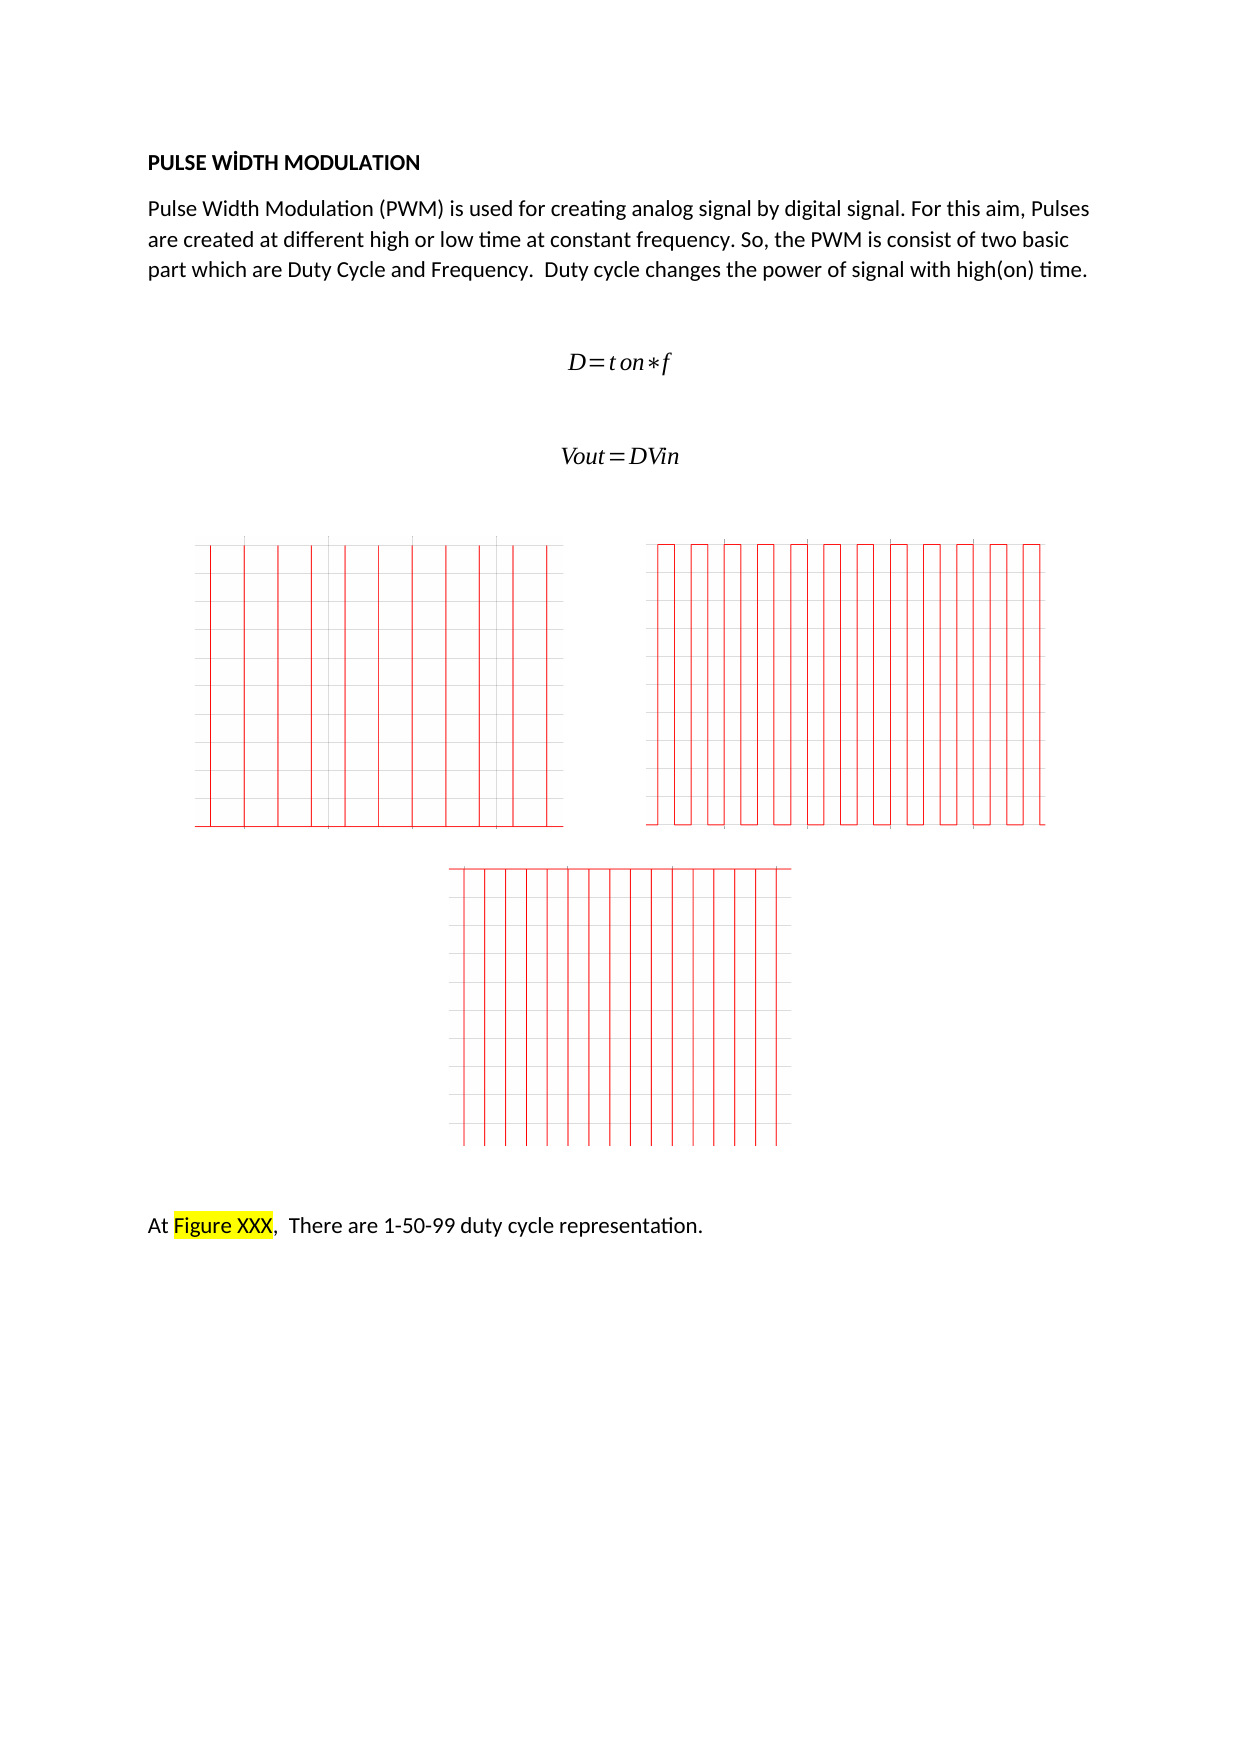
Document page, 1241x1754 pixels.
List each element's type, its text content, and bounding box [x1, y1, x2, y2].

text Pulse Width Modulation (PWM) is used for creating analog signal by digital signal. For this aim, Pulses are created at different high or low time at constant frequency. So, the PWM is consist of two basic part which are Duty Cycle and Frequency. Duty cycle changes the power of signal with high(on) time. [148, 194, 1093, 283]
picture [448, 866, 792, 1146]
picture [194, 536, 564, 829]
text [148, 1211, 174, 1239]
text At Figure XXX, There are 1-50-99 duty cycle representation. [273, 1211, 1093, 1239]
picture [646, 539, 1046, 829]
text PULSE WİDTH MODULATION [148, 148, 1093, 176]
